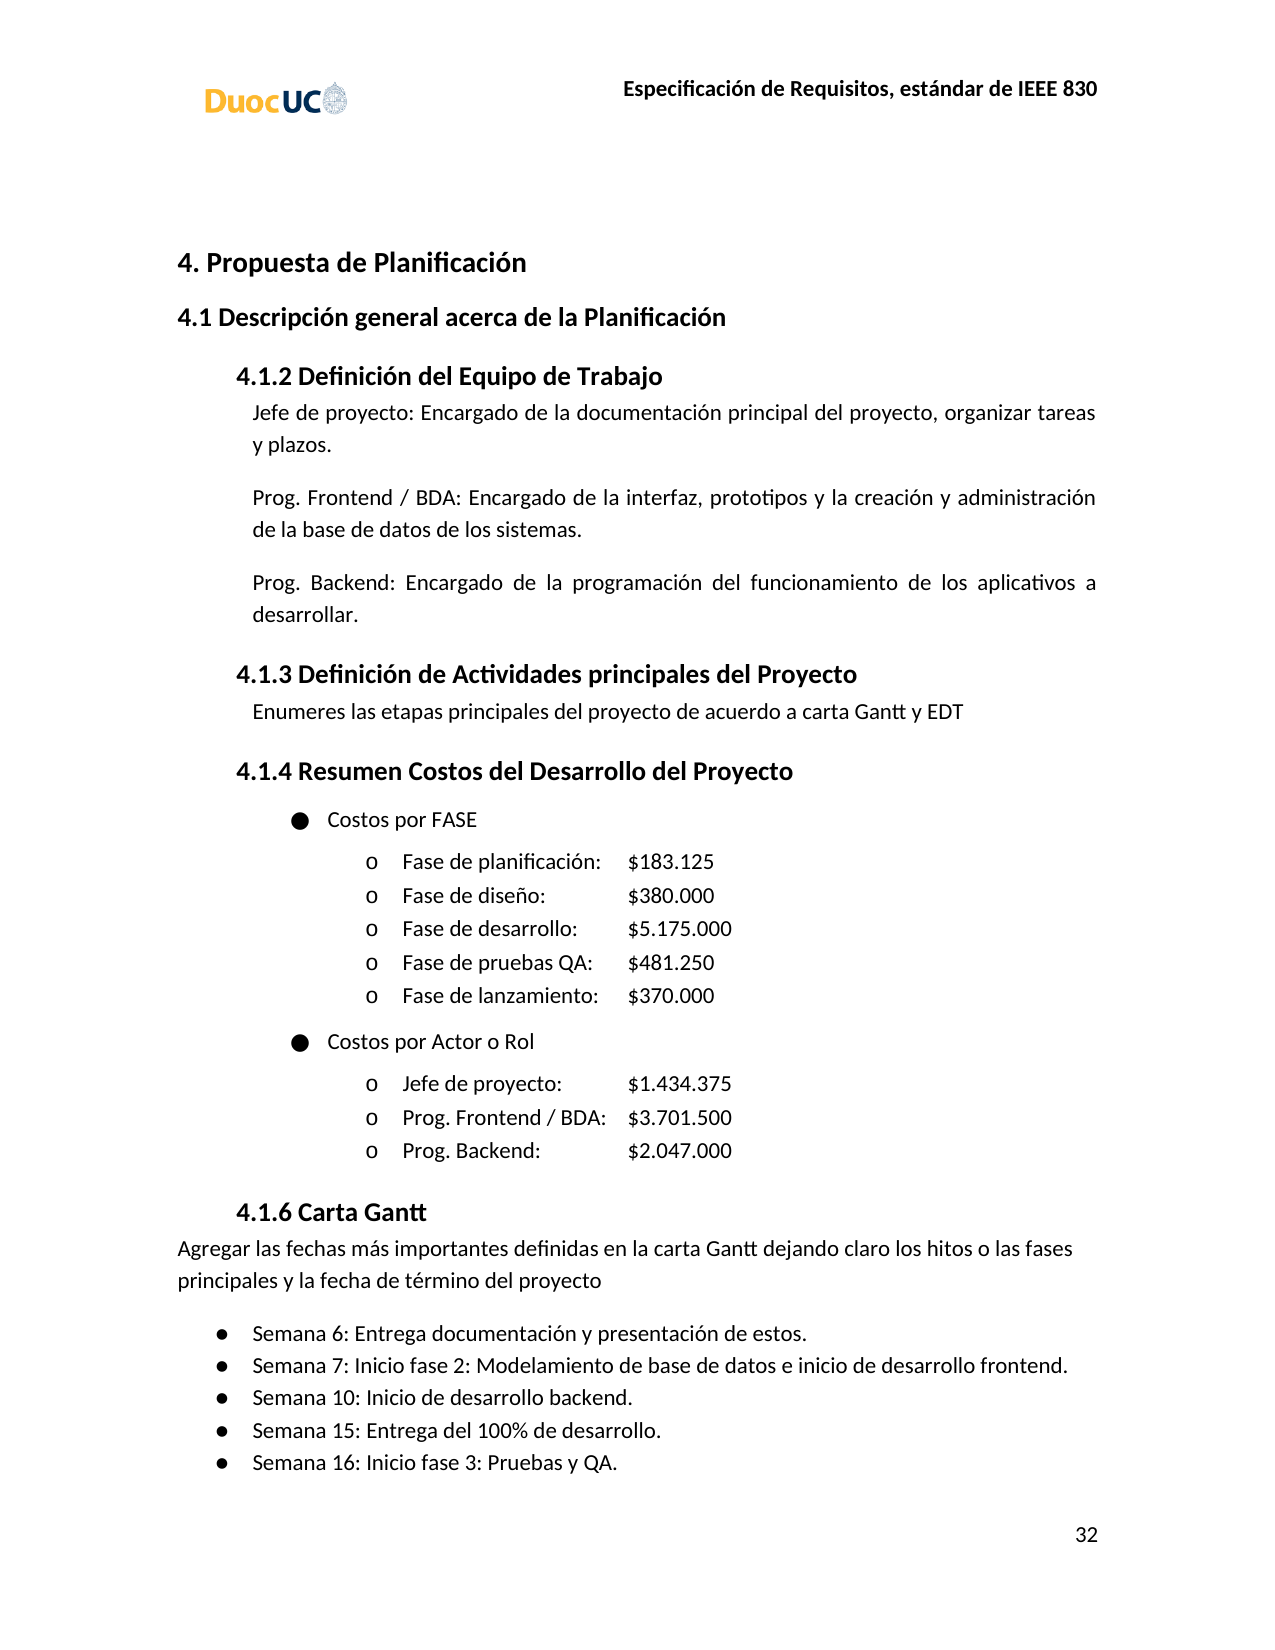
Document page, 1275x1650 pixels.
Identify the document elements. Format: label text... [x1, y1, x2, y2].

subtitle 4.1.3 Definición de Actividades principales del Proyecto [236, 658, 1098, 691]
list Jefe de proyecto: $1.434.375 [365, 1069, 1098, 1098]
subtitle 4.1.6 Carta Gantt [236, 1195, 1098, 1228]
text Prog. Frontend / BDA: Encargado de la interfaz, prototipos y la creación y administración de la base de datos de los sistemas. [252, 483, 1098, 543]
subtitle 4. Propuesta de Planificación [177, 244, 1098, 280]
text Jefe de proyecto: Encargado de la documentación principal del proyecto, organizar tareas y plazos. [252, 398, 1098, 458]
list Semana 7: Inicio fase 2: Modelamiento de base de datos e inicio de desarrollo frontend. [215, 1351, 1098, 1379]
text Agregar las fechas más importantes definidas en la carta Gantt dejando claro los hitos o las fases principales y la fecha de término del proyecto [177, 1234, 1098, 1294]
list Prog. Frontend / BDA: $3.701.500 [365, 1103, 1098, 1132]
subtitle 4.1.4 Resumen Costos del Desarrollo del Proyecto [236, 754, 1098, 787]
text Enumeres las etapas principales del proyecto de acuerdo a carta Gantt y EDT [177, 697, 1098, 725]
list Semana 10: Inicio de desarrollo backend. [215, 1383, 1098, 1412]
list Fase de desarrollo: $5.175.000 [365, 914, 1098, 944]
list Semana 6: Entrega documentación y presentación de estos. [215, 1319, 1098, 1347]
list Costos por FASE [290, 793, 1098, 840]
text Prog. Backend: Encargado de la programación del funcionamiento de los aplicativos a desarrollar. [252, 568, 1098, 628]
list Fase de pruebas QA: $481.250 [365, 948, 1098, 977]
list Fase de diseño: $380.000 [365, 881, 1098, 910]
picture [198, 78, 352, 117]
list Semana 16: Inicio fase 3: Pruebas y QA. [215, 1448, 1098, 1476]
list Prog. Backend: $2.047.000 [365, 1136, 1098, 1165]
subtitle 4.1.2 Definición del Equipo de Trabajo [236, 359, 1098, 392]
subtitle 4.1 Descripción general acerca de la Planificación [177, 301, 1098, 334]
list Fase de planificación: $183.125 [365, 847, 1098, 877]
list Fase de lanzamiento: $370.000 [365, 982, 1098, 1011]
list Semana 15: Entrega del 100% de desarrollo. [215, 1416, 1098, 1444]
list Costos por Actor o Rol [290, 1015, 1098, 1062]
